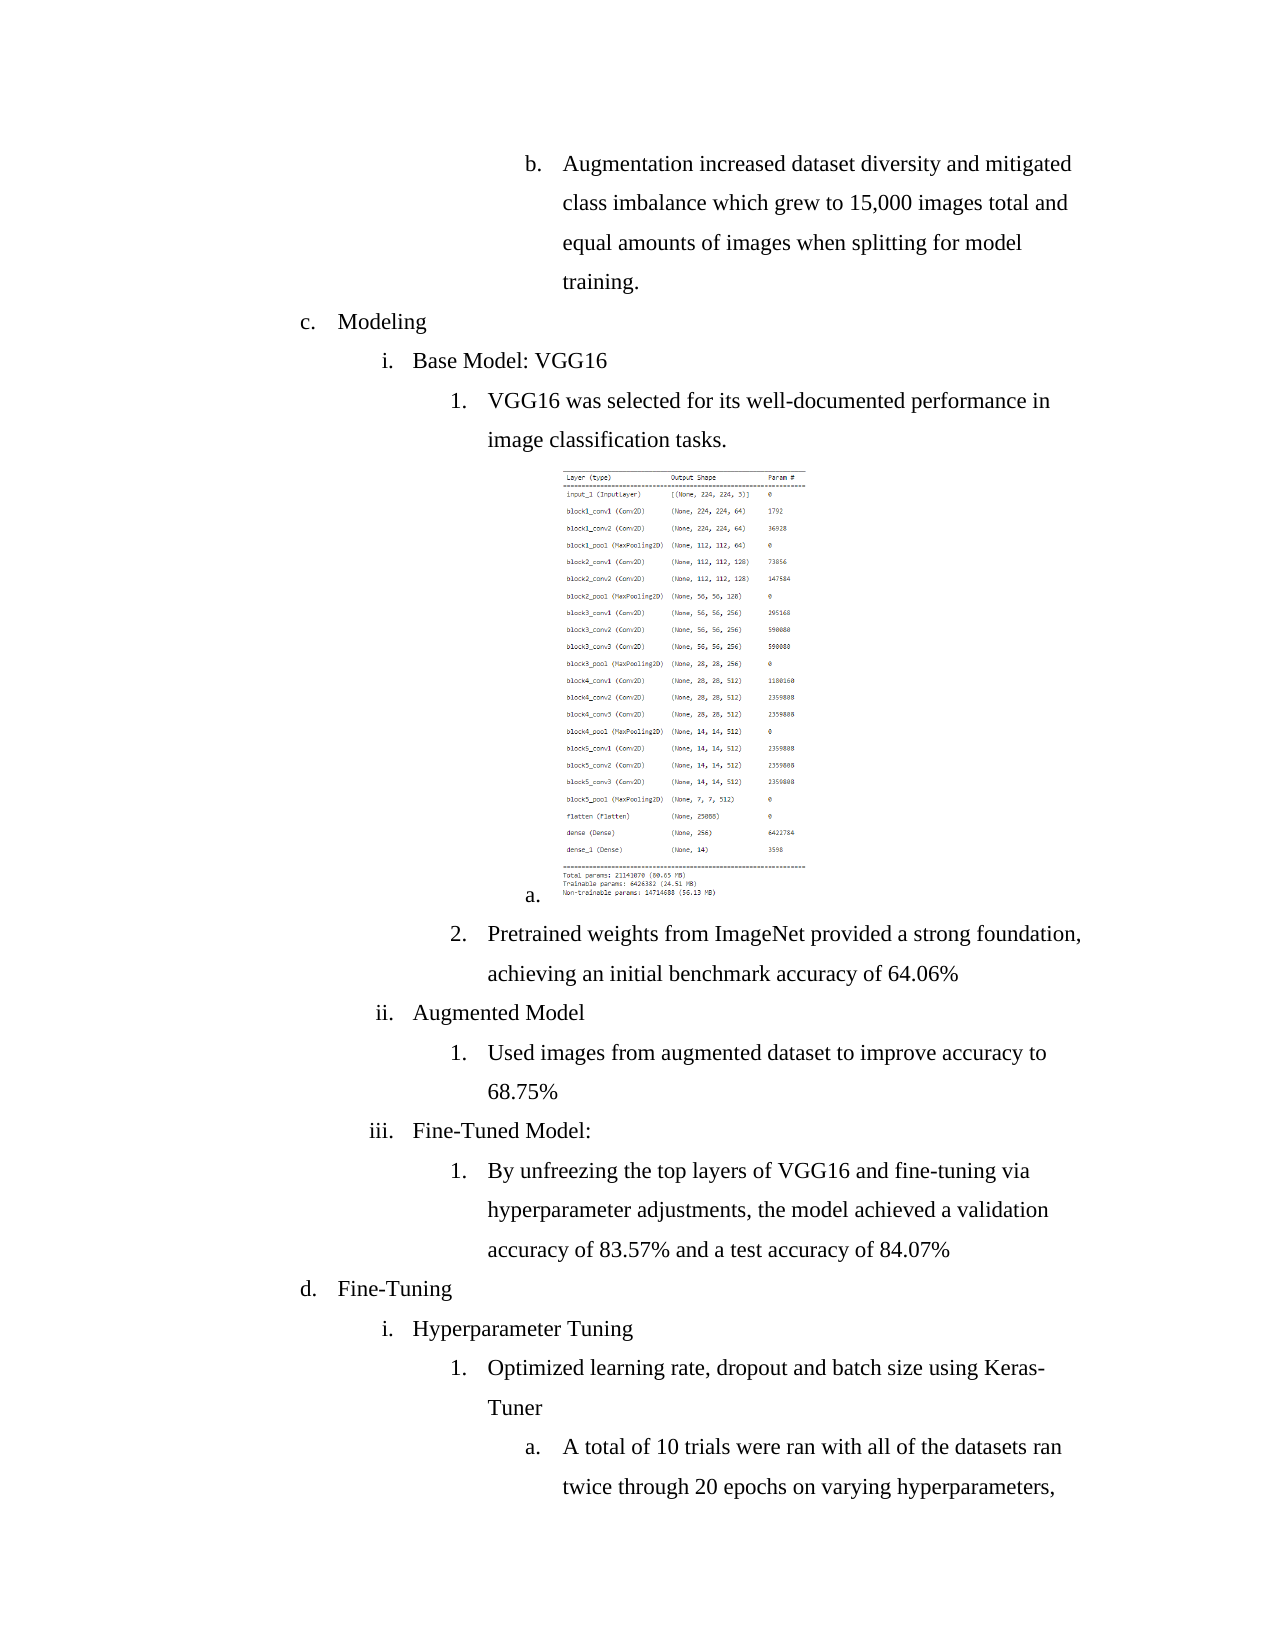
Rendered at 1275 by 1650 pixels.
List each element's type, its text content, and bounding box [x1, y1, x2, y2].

list Base Model: VGG16 [394, 347, 1087, 374]
list Modeling [300, 308, 1087, 334]
list Optimized learning rate, dropout and batch size using Keras-Tuner [450, 1354, 1087, 1420]
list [525, 1433, 1087, 1499]
list Augmented Model [394, 999, 1087, 1026]
list Fine-Tuned Model: [394, 1118, 1087, 1144]
list Hyperparameter Tuning [394, 1315, 1087, 1341]
list Used images from augmented dataset to improve accuracy to 68.75% [450, 1039, 1087, 1104]
picture [562, 465, 812, 902]
list Fine-Tuning [300, 1276, 1087, 1302]
list VGG16 was selected for its well-documented performance in image classification tasks. [450, 387, 1087, 453]
list By unfreezing the top layers of VGG16 and fine-tuning via hyperparameter adjustments, the model achieved a validation accuracy of 83.57% and a test accuracy of 84.07% [450, 1157, 1087, 1262]
list Augmentation increased dataset diversity and mitigated class imbalance which grew to 15,000 images total and equal amounts of images when splitting for model training. [525, 150, 1087, 295]
list Pretrained weights from ImageNet provided a strong foundation, achieving an initial benchmark accuracy of 64.06% [450, 920, 1087, 986]
